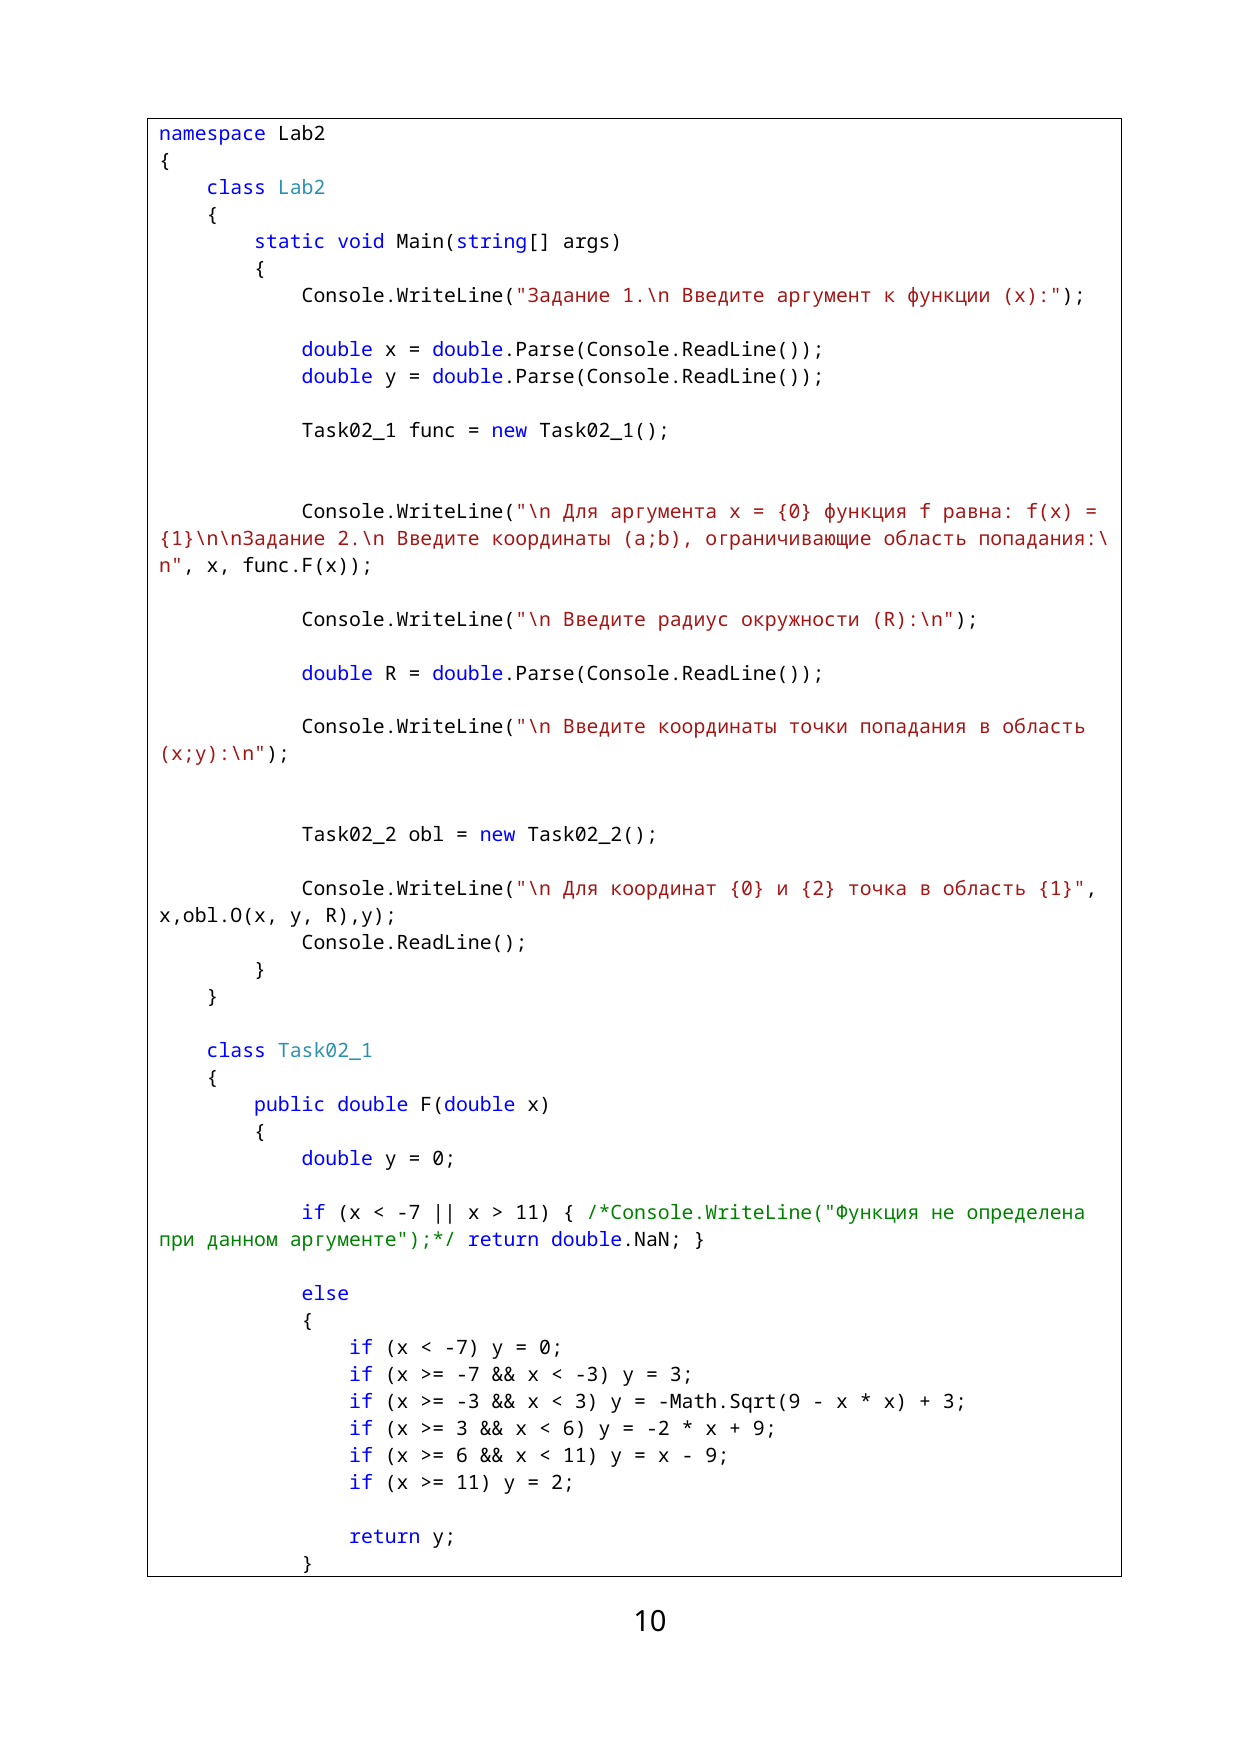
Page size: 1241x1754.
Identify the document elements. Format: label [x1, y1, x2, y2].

table_header [148, 119, 1121, 1576]
